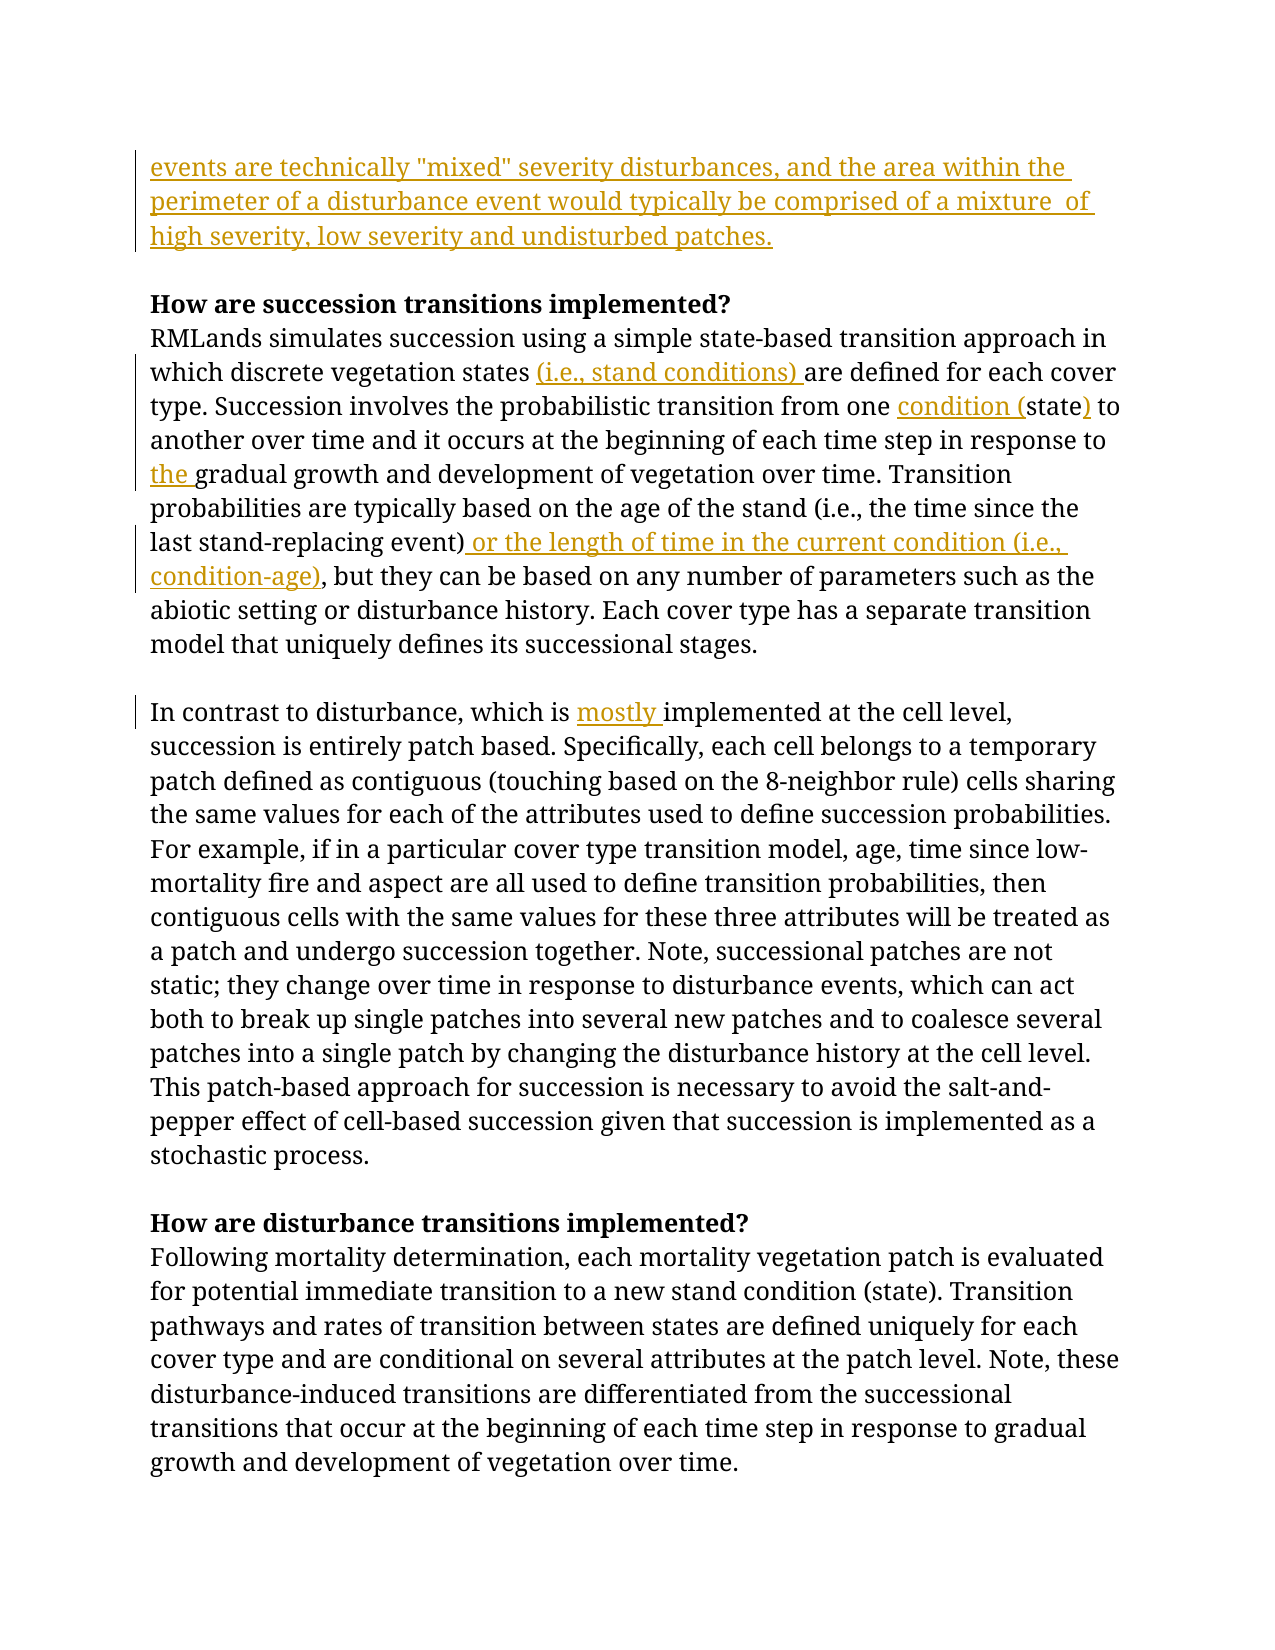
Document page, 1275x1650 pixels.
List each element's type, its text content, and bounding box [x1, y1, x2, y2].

text How are disturbance transitions implemented? [150, 1206, 1125, 1240]
text Following mortality determination, each mortality vegetation patch is evaluated for potential immediate transition to a new stand condition (state). Transition pathways and rates of transition between states are defined uniquely for each cover type and are conditional on several attributes at the patch level. Note, these disturbance-induced transitions are differentiated from the successional transitions that occur at the beginning of each time step in response to gradual growth and development of vegetation over time. [150, 1240, 1125, 1478]
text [150, 150, 1125, 252]
text In contrast to disturbance, which is implemented at the cell level, succession is entirely patch based. Specifically, each cell belongs to a temporary patch defined as contiguous (touching based on the 8-neighbor rule) cells sharing the same values for each of the attributes used to define succession probabilities. For example, if in a particular cover type transition model, age, time since low-mortality fire and aspect are all used to define transition probabilities, then contiguous cells with the same values for these three attributes will be treated as a patch and undergo succession together. Note, successional patches are not static; they change over time in response to disturbance events, which can act both to break up single patches into several new patches and to coalesce several patches into a single patch by changing the disturbance history at the cell level. This patch-based approach for succession is necessary to avoid the salt-and-pepper effect of cell-based succession given that succession is implemented as a stochastic process. [150, 695, 1125, 1172]
text RMLands simulates succession using a simple state-based transition approach in which discrete vegetation states are defined for each cover type. Succession involves the probabilistic transition from one state to another over time and it occurs at the beginning of each time step in response to gradual growth and development of vegetation over time. Transition probabilities are typically based on the age of the stand (i.e., the time since the last stand-replacing event), but they can be based on any number of parameters such as the abiotic setting or disturbance history. Each cover type has a separate transition model that uniquely defines its successional stages. [150, 320, 1125, 661]
text How are succession transitions implemented? [150, 286, 1125, 320]
